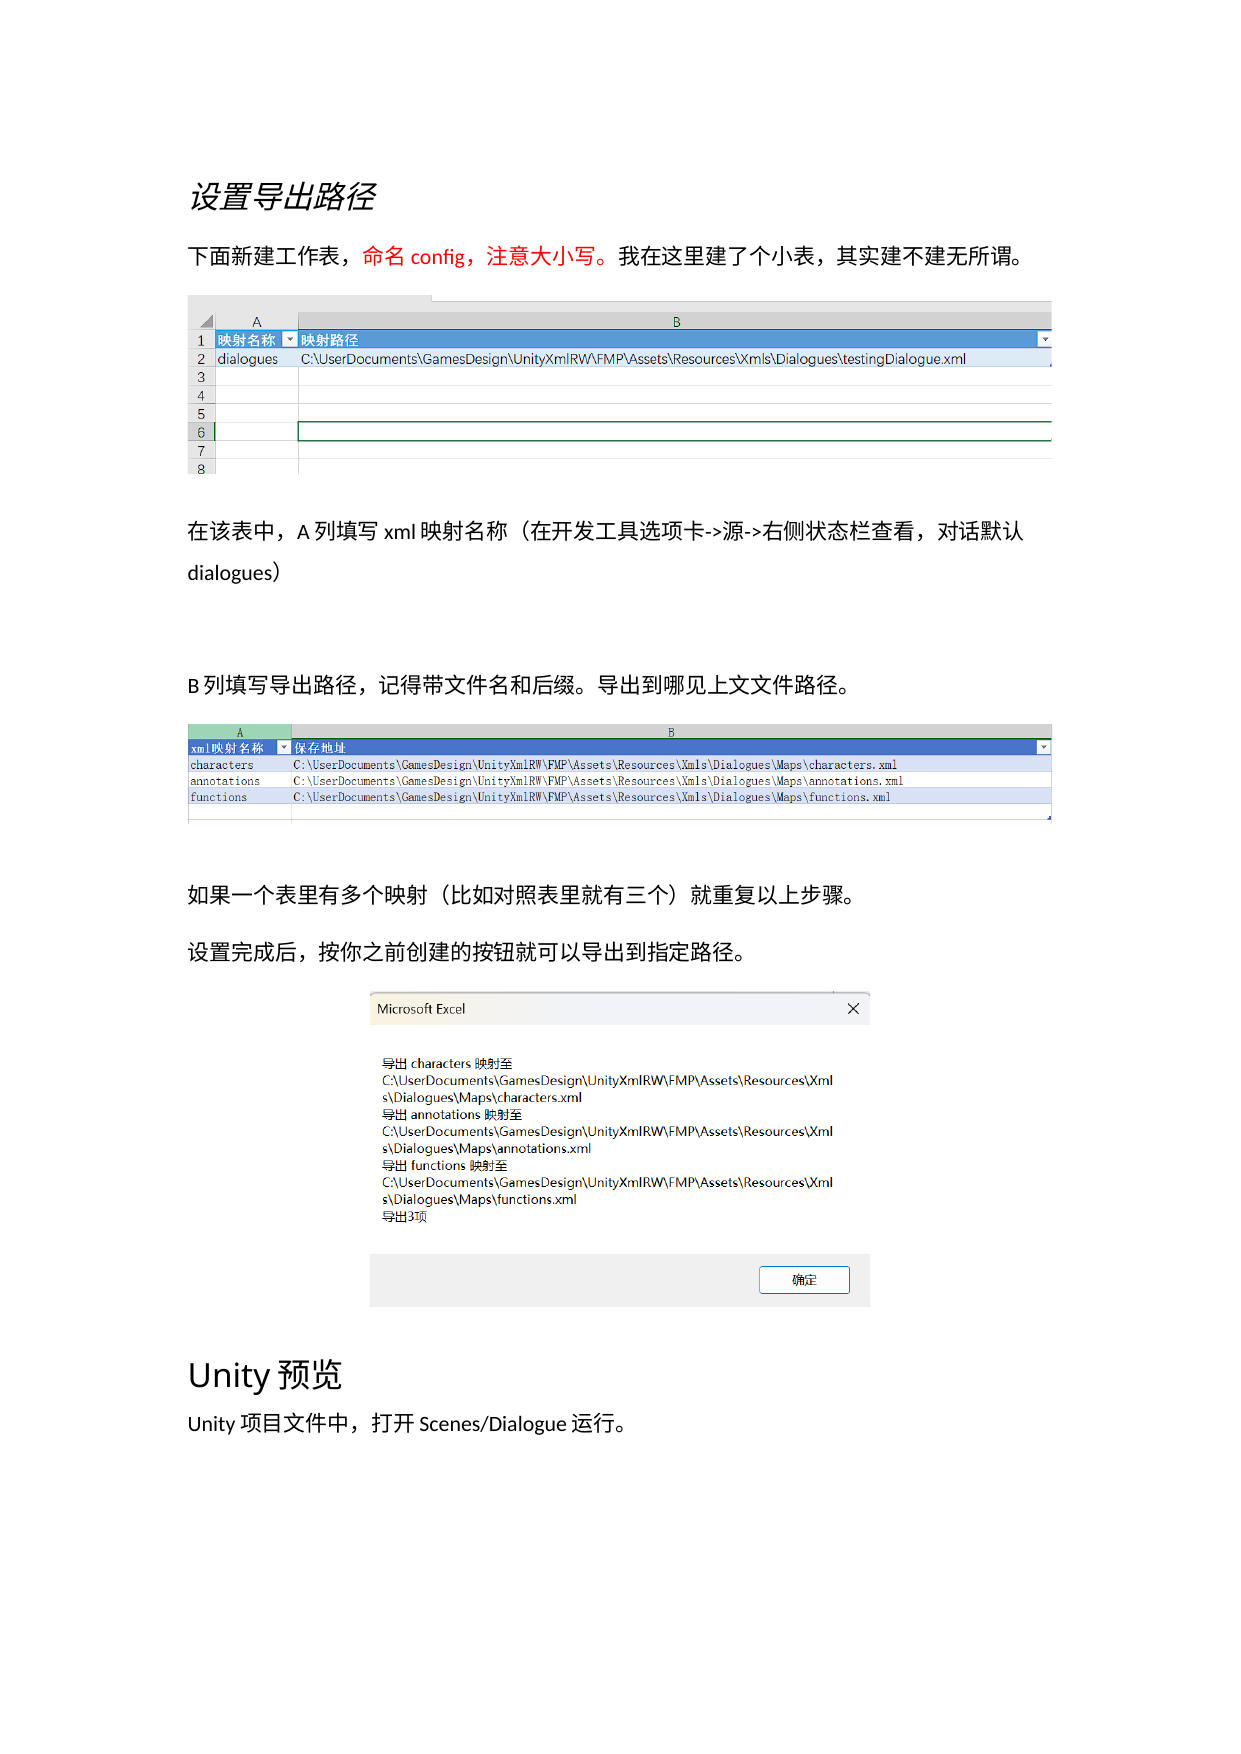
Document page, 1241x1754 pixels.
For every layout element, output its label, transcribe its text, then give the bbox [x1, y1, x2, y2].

picture [187, 295, 1052, 474]
text Unity项目文件中，打开Scenes/Dialogue运行。 [187, 1405, 1053, 1438]
text 如果一个表里有多个映射（比如对照表里就有三个）就重复以上步骤。 [187, 878, 1053, 910]
subtitle 设置导出路径 [187, 162, 1053, 227]
text 设置完成后，按你之前创建的按钮就可以导出到指定路径。 [187, 935, 1053, 967]
text 下面新建工作表，命名config，注意大小写。我在这里建了个小表，其实建不建无所谓。 [187, 238, 1053, 271]
text B列填写导出路径，记得带文件名和后缀。导出到哪见上文文件路径。 [187, 667, 1053, 700]
subtitle Unity预览 [187, 1340, 1053, 1405]
picture [370, 991, 871, 1307]
text 在该表中，A列填写xml映射名称（在开发工具选项卡->源->右侧状态栏查看，对话默认dialogues） [187, 514, 1053, 587]
picture [187, 724, 1053, 824]
